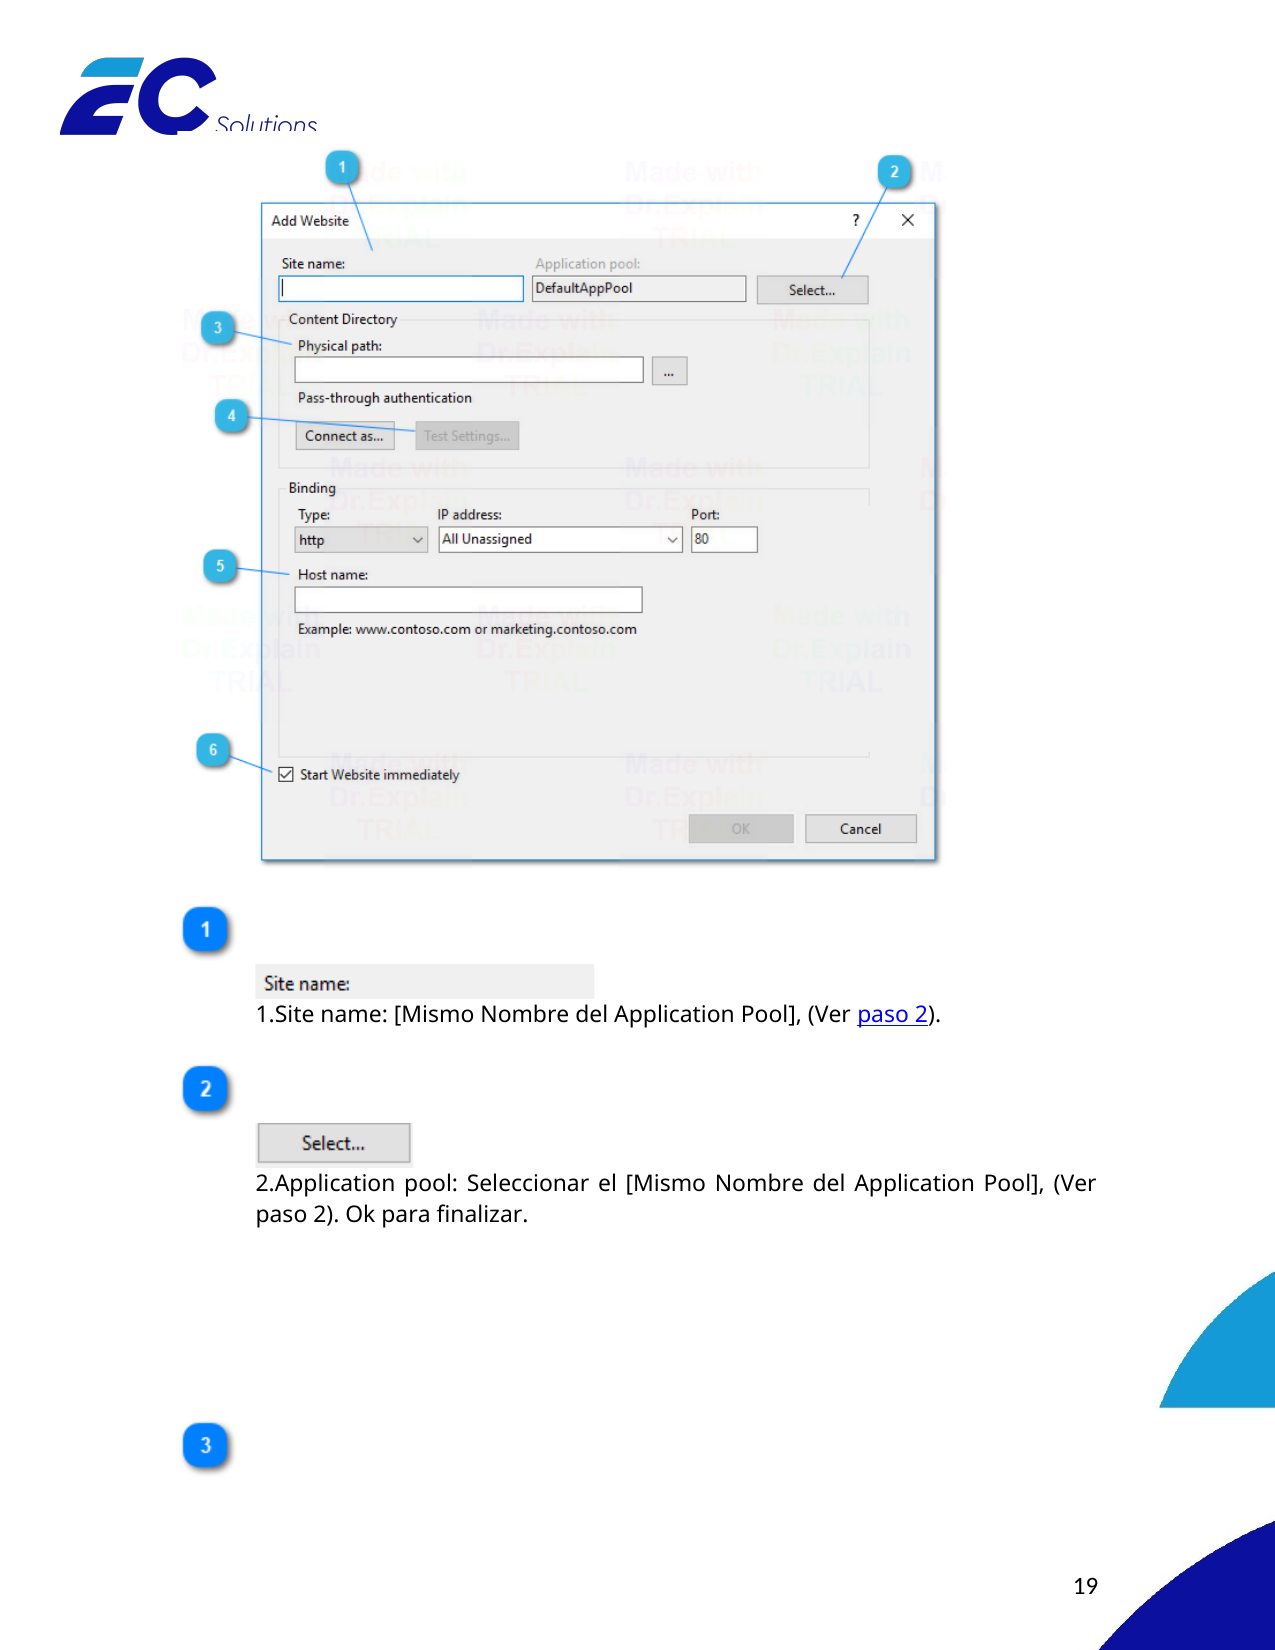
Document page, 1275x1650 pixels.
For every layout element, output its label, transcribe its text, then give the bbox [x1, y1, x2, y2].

picture [177, 901, 240, 964]
picture [177, 1061, 240, 1124]
picture [255, 1123, 414, 1168]
text 2.Application pool: Seleccionar el [Mismo Nombre del Application Pool], (Ver paso 2). Ok para finalizar. [255, 1167, 1098, 1230]
picture [59, 57, 946, 871]
picture [255, 964, 595, 999]
picture [177, 1417, 240, 1480]
text 1.Site name: [Mismo Nombre del Application Pool], (Ver paso 2). [255, 998, 1098, 1030]
picture [1027, 1269, 1275, 1650]
